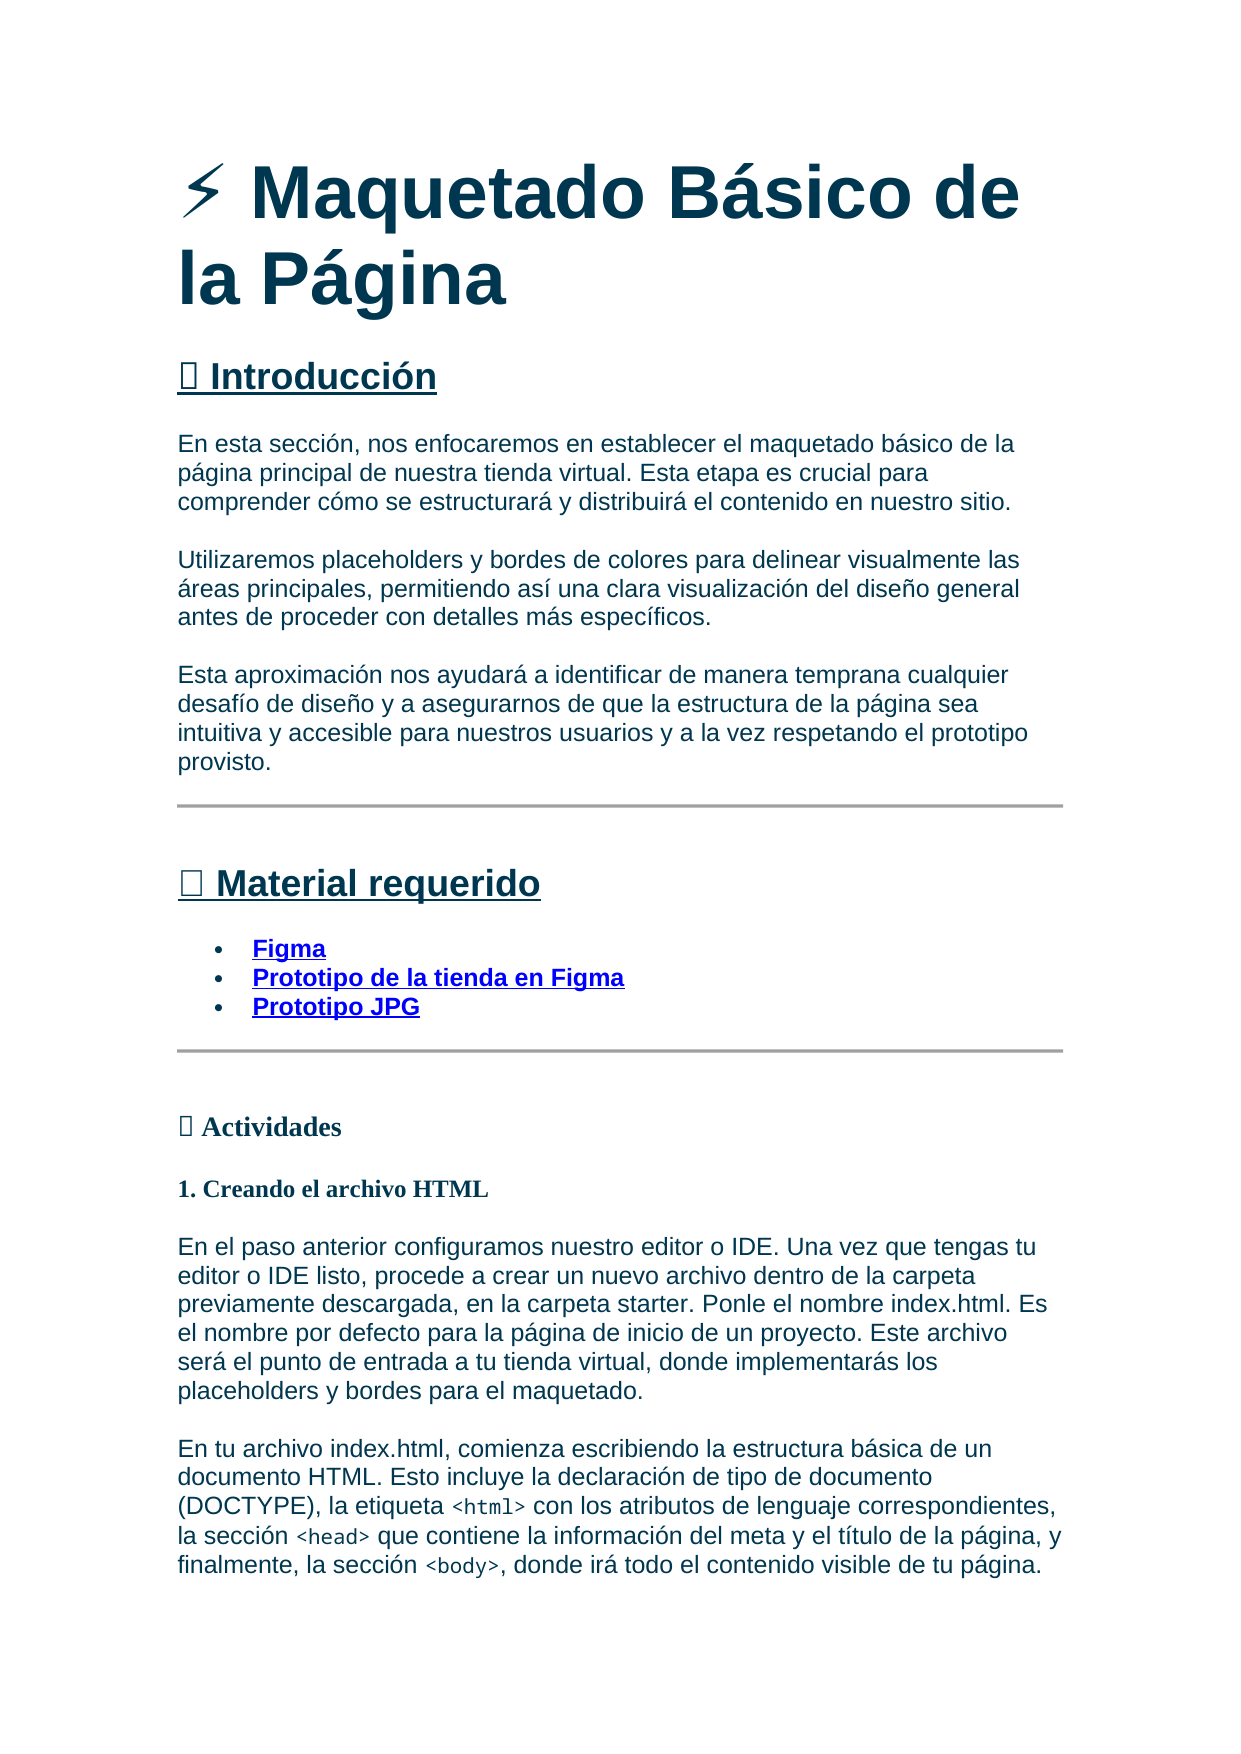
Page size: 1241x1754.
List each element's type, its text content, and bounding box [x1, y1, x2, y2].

picture [181, 870, 201, 894]
text 🧰 Material requerido [177, 862, 1063, 905]
text 🚀 Introducción [177, 349, 1063, 400]
list Prototipo JPG [215, 991, 1063, 1020]
text 1. Creando el archivo HTML [177, 1174, 1063, 1203]
text En esta sección, nos enfocaremos en establecer el maquetado básico de la página principal de nuestra tienda virtual. Esta etapa es crucial para comprender cómo se estructurará y distribuirá el contenido en nuestro sitio. [177, 429, 1063, 516]
text ⚡ Maquetado Básico de la Página [177, 148, 1063, 320]
text En el paso anterior configuramos nuestro editor o IDE. Una vez que tengas tu editor o IDE listo, procede a crear un nuevo archivo dentro de la carpeta previamente descargada, en la carpeta starter. Ponle el nombre index.html. Es el nombre por defecto para la página de inicio de un proyecto. Este archivo será el punto de entrada a tu tienda virtual, donde implementarás los placeholders y bordes para el maquetado. [177, 1232, 1063, 1404]
text Esta aproximación nos ayudará a identificar de manera temprana cualquier desafío de diseño y a asegurarnos de que la estructura de la página sea intuitiva y accesible para nuestros usuarios y a la vez respetando el prototipo provisto. [177, 660, 1063, 775]
list Prototipo de la tienda en Figma [215, 963, 1063, 991]
text Utilizaremos placeholders y bordes de colores para delinear visualmente las áreas principales, permitiendo así una clara visualización del diseño general antes de proceder con detalles más específicos. [177, 545, 1063, 631]
text 📑 Actividades [177, 1107, 1063, 1145]
text En tu archivo index.html, comienza escribiendo la estructura básica de un documento HTML. Esto incluye la declaración de tipo de documento (DOCTYPE), la etiqueta <html> con los atributos de lenguaje correspondientes, la sección <head> que contiene la información del meta y el título de la página, y finalmente, la sección <body>, donde irá todo el contenido visible de tu página. [177, 1434, 1063, 1580]
list Figma [215, 934, 1063, 963]
